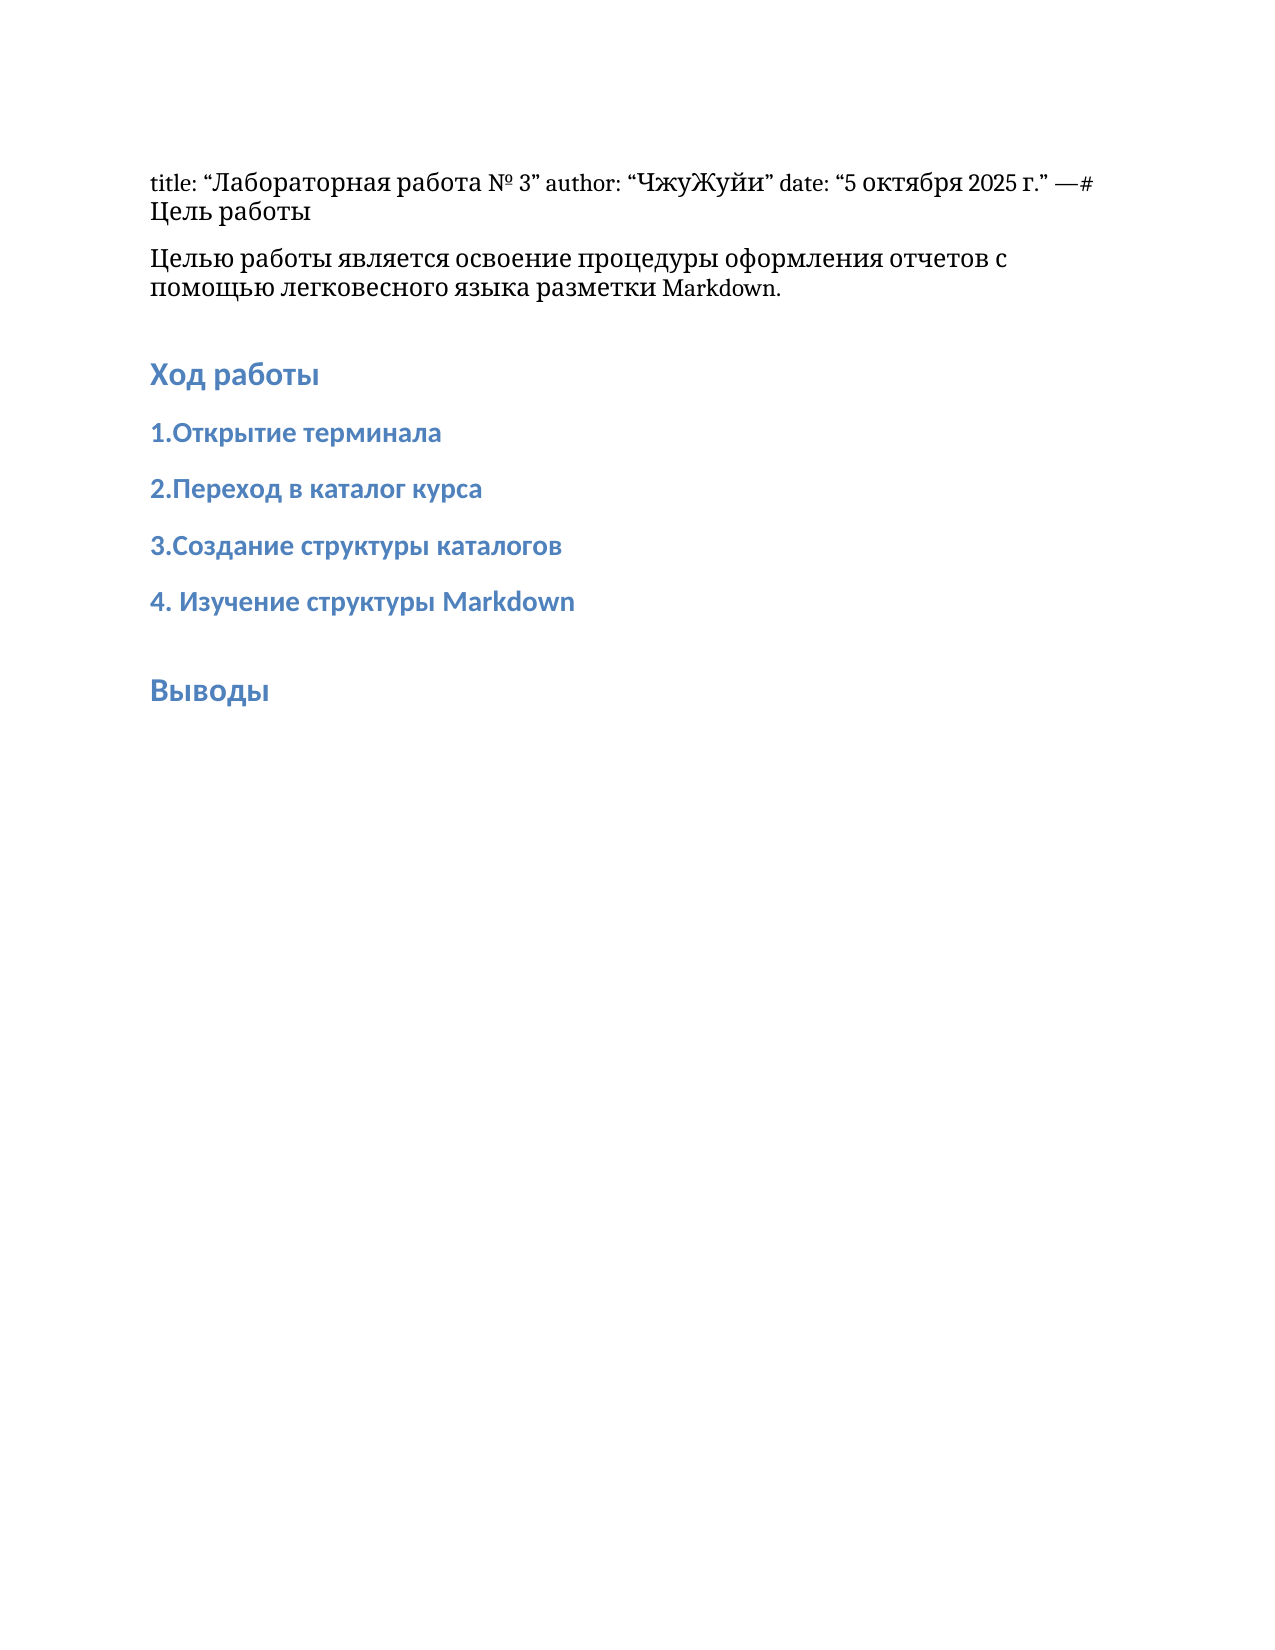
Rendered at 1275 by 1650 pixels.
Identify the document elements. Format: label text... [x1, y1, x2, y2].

subtitle 4. Изучение структуры Markdown [150, 583, 1125, 619]
subtitle Ход работы [150, 352, 1125, 393]
text Целью работы является освоение процедуры оформления отчетов с помощью легковесного языка разметки Markdown. [150, 245, 1125, 302]
subtitle Выводы [150, 669, 1125, 710]
text title: “Лабораторная работа № 3” author: “ЧжуЖуйи” date: “5 октября 2025 г.” —# Цель работы [150, 169, 1125, 226]
subtitle 1.Открытие терминала [150, 414, 1125, 450]
subtitle 3.Создание структуры каталогов [150, 527, 1125, 563]
subtitle 2.Переход в каталог курса [150, 471, 1125, 506]
